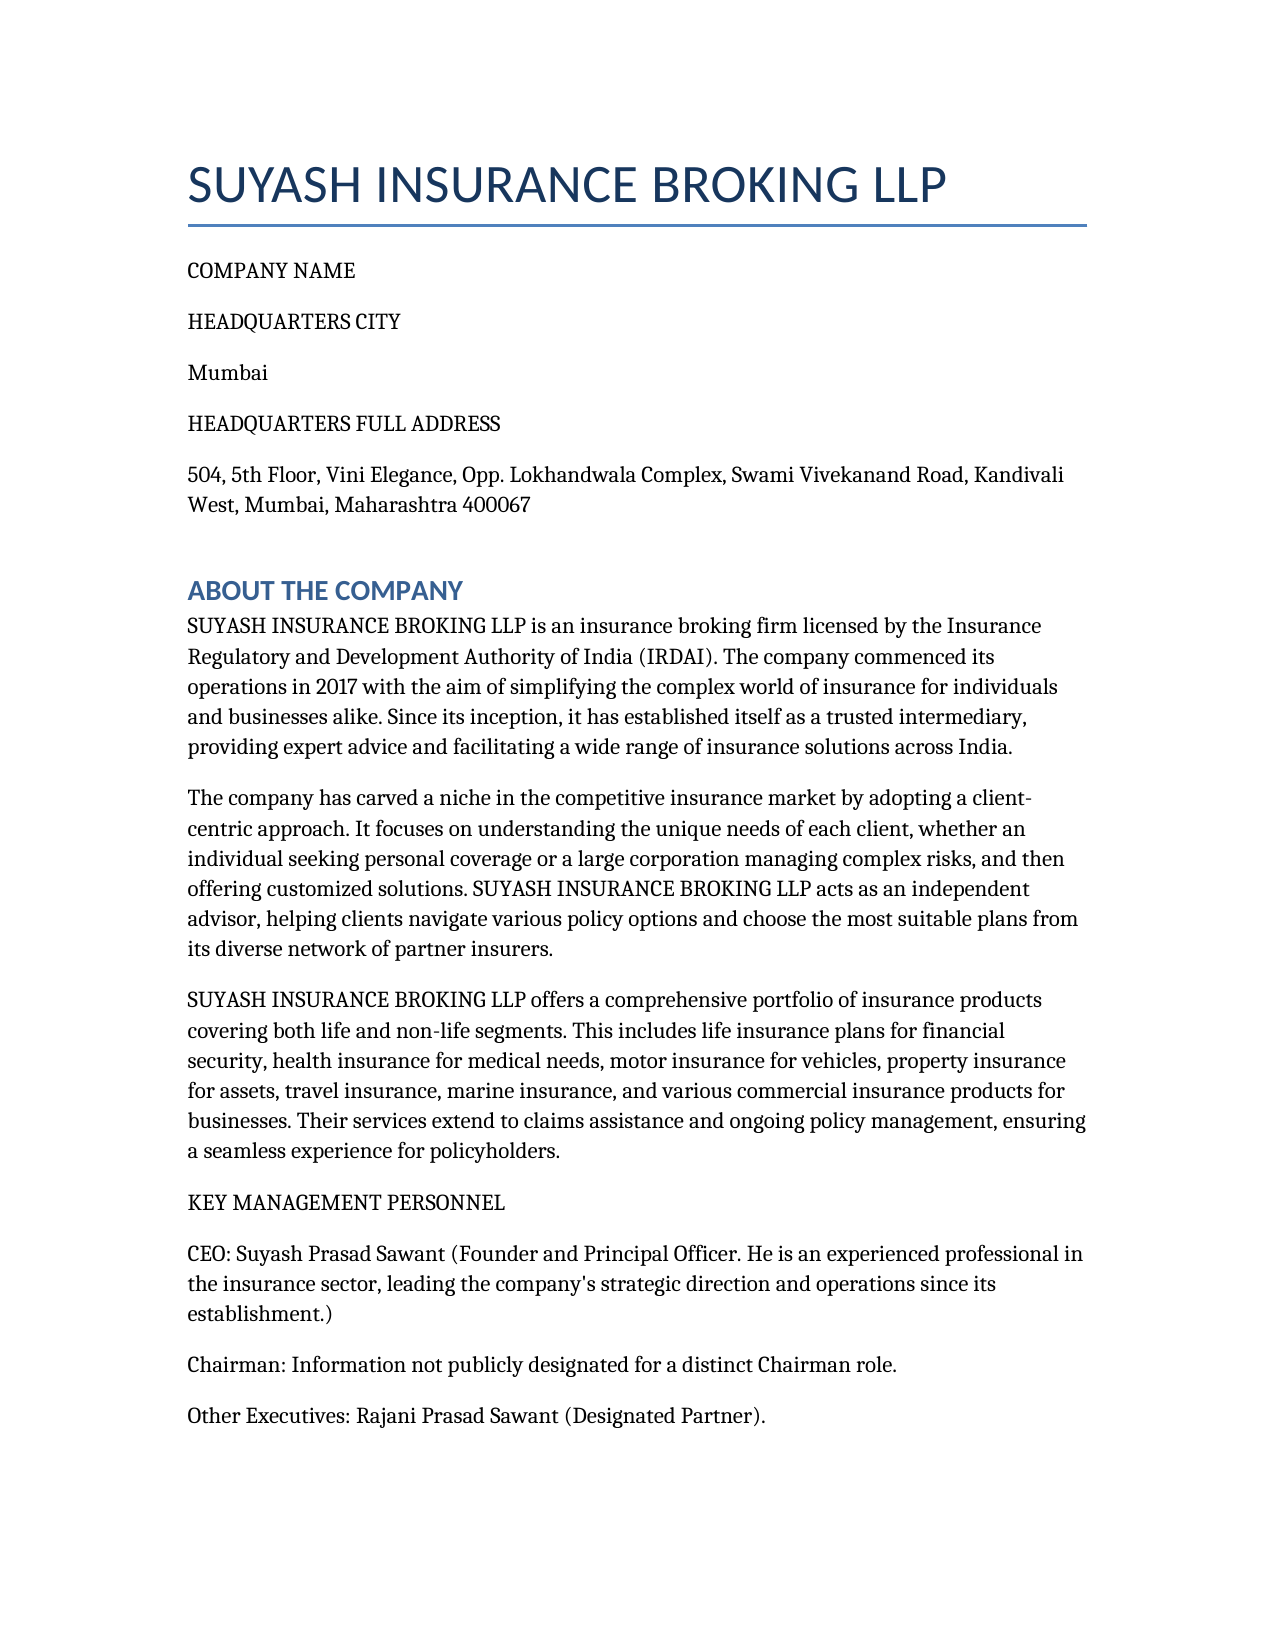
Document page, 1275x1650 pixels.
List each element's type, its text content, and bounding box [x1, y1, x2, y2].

text 504, 5th Floor, Vini Elegance, Opp. Lokhandwala Complex, Swami Vivekanand Road, Kandivali West, Mumbai, Maharashtra 400067 [187, 462, 1087, 518]
text Chairman: Information not publicly designated for a distinct Chairman role. [187, 1352, 1087, 1378]
text COMPANY NAME [187, 258, 1087, 284]
text HEADQUARTERS FULL ADDRESS [187, 411, 1087, 437]
text Other Executives: Rajani Prasad Sawant (Designated Partner). [187, 1403, 1087, 1429]
subtitle ABOUT THE COMPANY [187, 572, 1087, 608]
text SUYASH INSURANCE BROKING LLP offers a comprehensive portfolio of insurance products covering both life and non-life segments. This includes life insurance plans for financial security, health insurance for medical needs, motor insurance for vehicles, property insurance for assets, travel insurance, marine insurance, and various commercial insurance products for businesses. Their services extend to claims assistance and ongoing policy management, ensuring a seamless experience for policyholders. [187, 987, 1087, 1165]
text KEY MANAGEMENT PERSONNEL [187, 1189, 1087, 1216]
title SUYASH INSURANCE BROKING LLP [187, 150, 1087, 227]
text SUYASH INSURANCE BROKING LLP is an insurance broking firm licensed by the Insurance Regulatory and Development Authority of India (IRDAI). The company commenced its operations in 2017 with the aim of simplifying the complex world of insurance for individuals and businesses alike. Since its inception, it has established itself as a trusted intermediary, providing expert advice and facilitating a wide range of insurance solutions across India. [187, 613, 1087, 761]
text HEADQUARTERS CITY [187, 309, 1087, 335]
text The company has carved a niche in the competitive insurance market by adopting a client-centric approach. It focuses on understanding the unique needs of each client, whether an individual seeking personal coverage or a large corporation managing complex risks, and then offering customized solutions. SUYASH INSURANCE BROKING LLP acts as an independent advisor, helping clients navigate various policy options and choose the most suitable plans from its diverse network of partner insurers. [187, 785, 1087, 963]
text CEO: Suyash Prasad Sawant (Founder and Principal Officer. He is an experienced professional in the insurance sector, leading the company's strategic direction and operations since its establishment.) [187, 1240, 1087, 1327]
text Mumbai [187, 360, 1087, 386]
